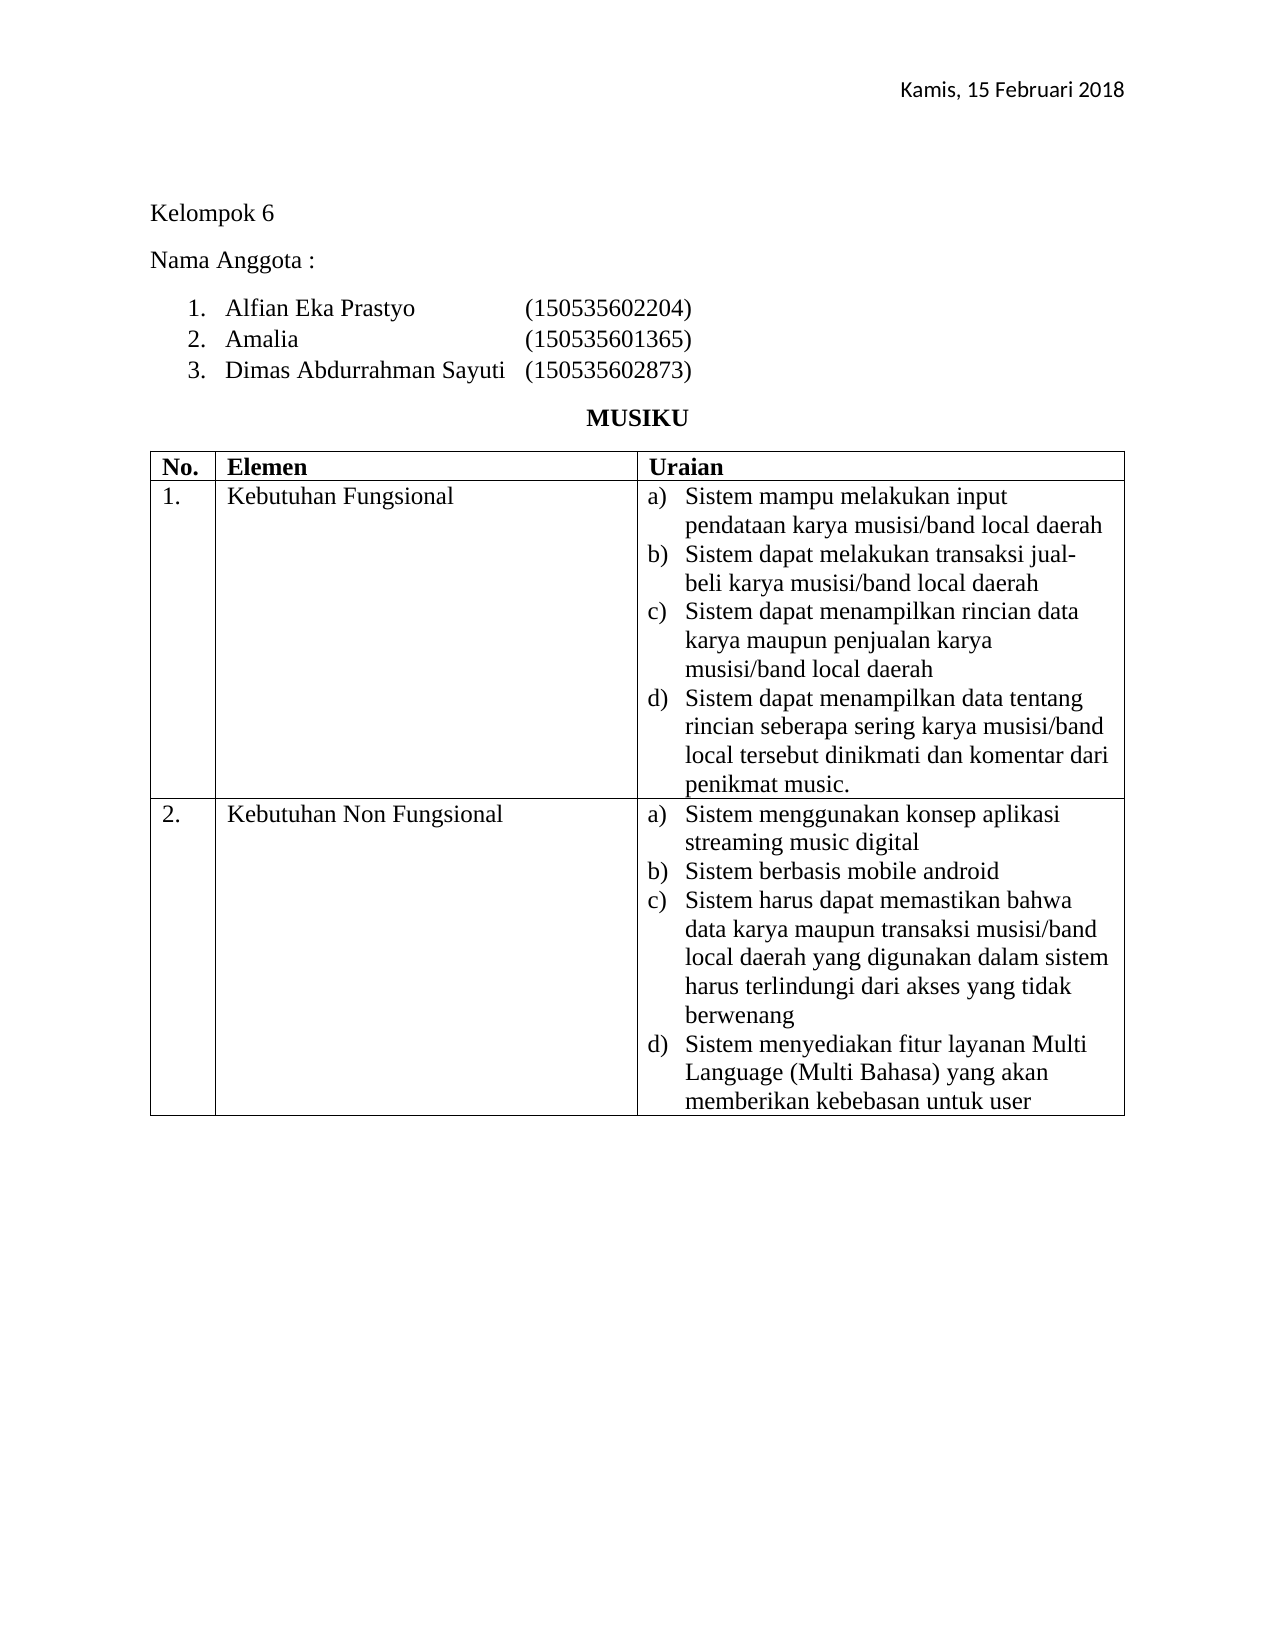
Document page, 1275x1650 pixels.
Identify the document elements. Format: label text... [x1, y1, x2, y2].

text MUSIKU [150, 403, 1125, 432]
list Dimas Abdurrahman Sayuti (150535602873) [187, 355, 1125, 384]
list Amalia (150535601365) [187, 324, 1125, 353]
table_header Uraian [638, 452, 1124, 480]
table_cell Sistem menggunakan konsep aplikasi streaming music digital Sistem berbasis mobile android Sistem harus dapat memastikan bahwa data karya maupun transaksi musisi/band local daerah yang digunakan dalam sistem harus terlindungi dari akses yang tidak berwenang Sistem menyediakan fitur layanan Multi Language (Multi Bahasa) yang akan memberikan kebebasan untuk user [638, 799, 1124, 1115]
table_cell Sistem mampu melakukan input pendataan karya musisi/band local daerah Sistem dapat melakukan transaksi jual-beli karya musisi/band local daerah Sistem dapat menampilkan rincian data karya maupun penjualan karya musisi/band local daerah Sistem dapat menampilkan data tentang rincian seberapa sering karya musisi/band local tersebut dinikmati dan komentar dari penikmat music. [638, 481, 1124, 798]
text Kelompok 6 [150, 198, 1125, 226]
list Alfian Eka Prastyo (150535602204) [187, 293, 1125, 322]
table_cell Kebutuhan Non Fungsional [216, 799, 637, 1115]
table_header No. [151, 452, 215, 480]
table_cell 2. [151, 799, 215, 1115]
table_cell Kebutuhan Fungsional [216, 481, 637, 798]
table_cell 1. [151, 481, 215, 798]
table_header Elemen [216, 452, 637, 480]
text Nama Anggota : [150, 245, 1125, 274]
